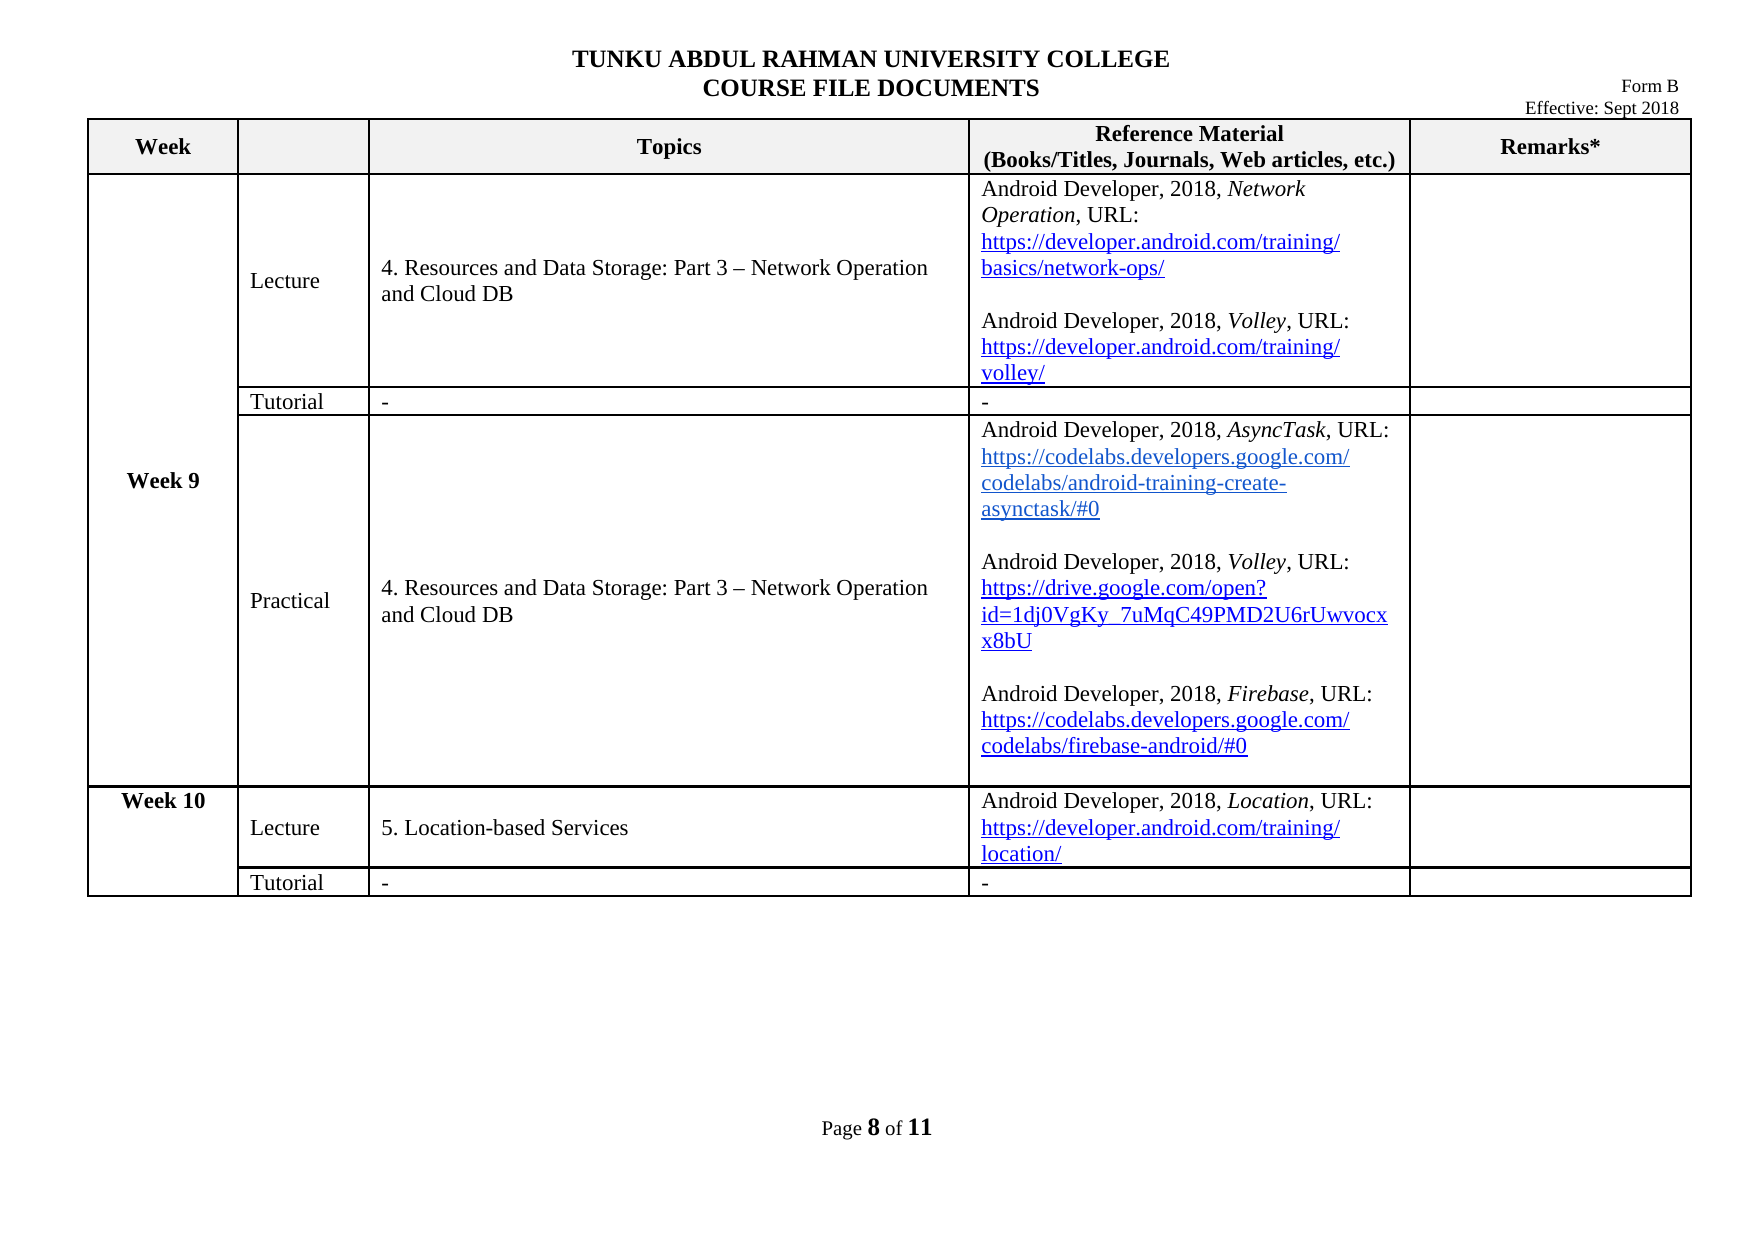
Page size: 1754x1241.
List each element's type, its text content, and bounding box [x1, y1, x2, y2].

table_header Week [89, 120, 237, 173]
table_cell Lecture [239, 788, 368, 866]
table_cell 5. Location-based Services [370, 788, 968, 866]
table_cell [1411, 388, 1690, 414]
table_cell Lecture [239, 175, 368, 386]
table_cell - [370, 869, 968, 895]
table_header Reference Material (Books/Titles, Journals, Web articles, etc.) [970, 120, 1409, 173]
table_cell 4. Resources and Data Storage: Part 3 – Network Operation and Cloud DB [370, 416, 968, 785]
table_cell [1411, 788, 1690, 866]
table_cell Android Developer, 2018, Location, URL: https://developer.android.com/training/location/ [970, 788, 1409, 866]
table_header [239, 120, 368, 173]
table_cell [1411, 869, 1690, 895]
table_cell Tutorial [239, 388, 368, 414]
table_cell Android Developer, 2018, AsyncTask, URL: https://codelabs.developers.google.com/codelabs/android-training-create-asynctask/#0 Android Developer, 2018, Volley, URL: https://drive.google.com/open?id=1dj0VgKy_7uMqC49PMD2U6rUwvocxx8bU Android Developer, 2018, Firebase, URL: https://codelabs.developers.google.com/codelabs/firebase-android/#0 [970, 416, 1409, 785]
table_cell Week 9 [89, 175, 237, 785]
table_header Topics [370, 120, 968, 173]
table_cell - [970, 869, 1409, 895]
table_cell Android Developer, 2018, Network Operation, URL: https://developer.android.com/training/basics/network-ops/ Android Developer, 2018, Volley, URL: https://developer.android.com/training/volley/ [970, 175, 1409, 386]
table_cell - [970, 388, 1409, 414]
table_cell Practical [239, 416, 368, 785]
table_cell - [370, 388, 968, 414]
table_cell Week 10 [89, 788, 237, 895]
table_cell [1411, 175, 1690, 386]
table_cell 4. Resources and Data Storage: Part 3 – Network Operation and Cloud DB [370, 175, 968, 386]
table_cell Tutorial [239, 869, 368, 895]
table_header Remarks* [1411, 120, 1690, 173]
table_cell [1411, 416, 1690, 785]
